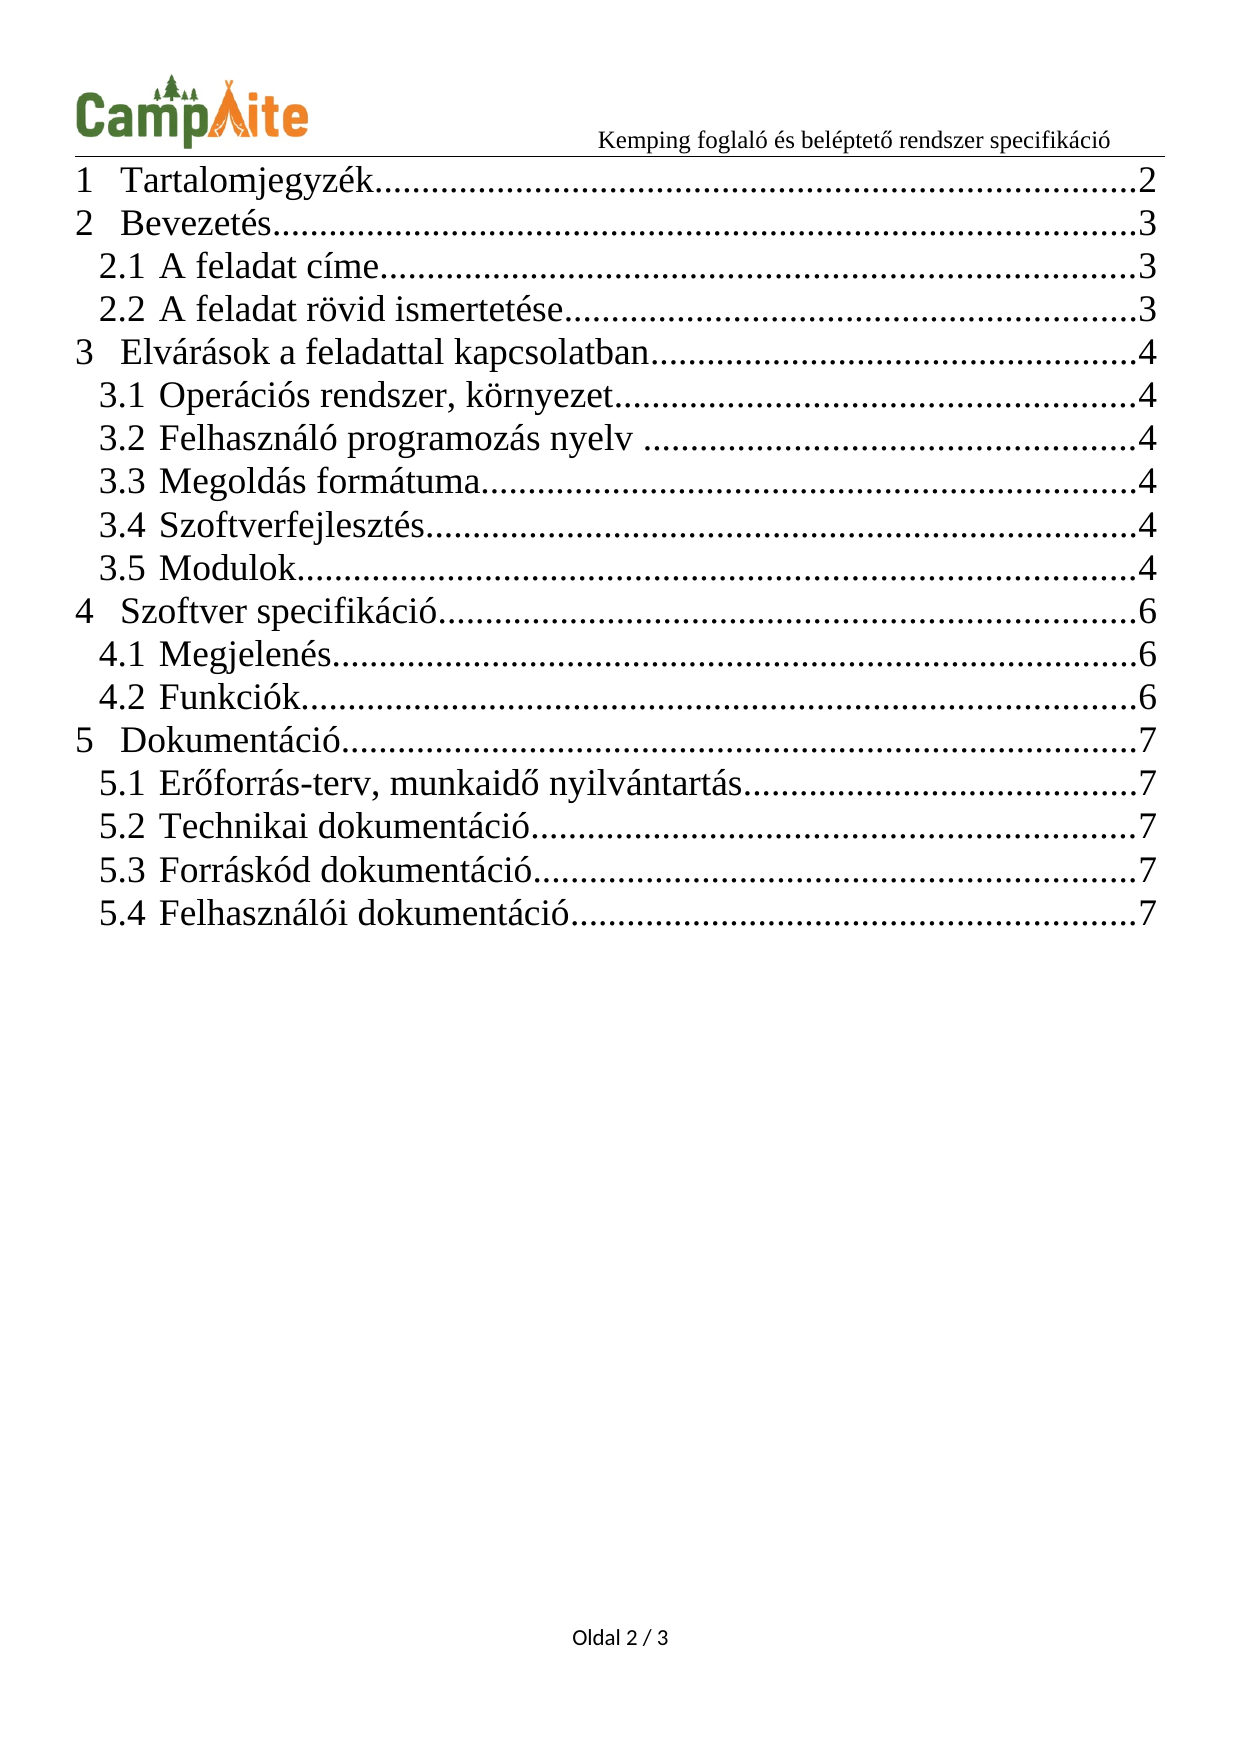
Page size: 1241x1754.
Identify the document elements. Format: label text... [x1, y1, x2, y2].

list Felhasználói dokumentáció 7 [99, 890, 1165, 933]
picture [75, 73, 309, 149]
list Tartalomjegyzék 2 [75, 157, 1165, 200]
list Felhasználó programozás nyelv 4 [99, 416, 1165, 459]
list Erőforrás-terv, munkaidő nyilvántartás 7 [99, 761, 1165, 804]
list Megoldás formátuma 4 [99, 459, 1165, 502]
list A feladat rövid ismertetése 3 [99, 286, 1165, 329]
list Operációs rendszer, környezet 4 [99, 373, 1165, 416]
list Bevezetés 3 [75, 200, 1165, 243]
list Technikai dokumentáció 7 [99, 804, 1165, 847]
list Forráskód dokumentáció 7 [99, 847, 1165, 890]
list Megjelenés 6 [99, 631, 1165, 674]
list A feladat címe 3 [99, 243, 1165, 286]
list Funkciók 6 [99, 674, 1165, 718]
list Szoftver specifikáció 6 [75, 588, 1165, 631]
list Dokumentáció 7 [75, 718, 1165, 761]
list Szoftverfejlesztés 4 [99, 502, 1165, 545]
list Elvárások a feladattal kapcsolatban 4 [75, 329, 1165, 373]
list Modulok 4 [99, 545, 1165, 588]
